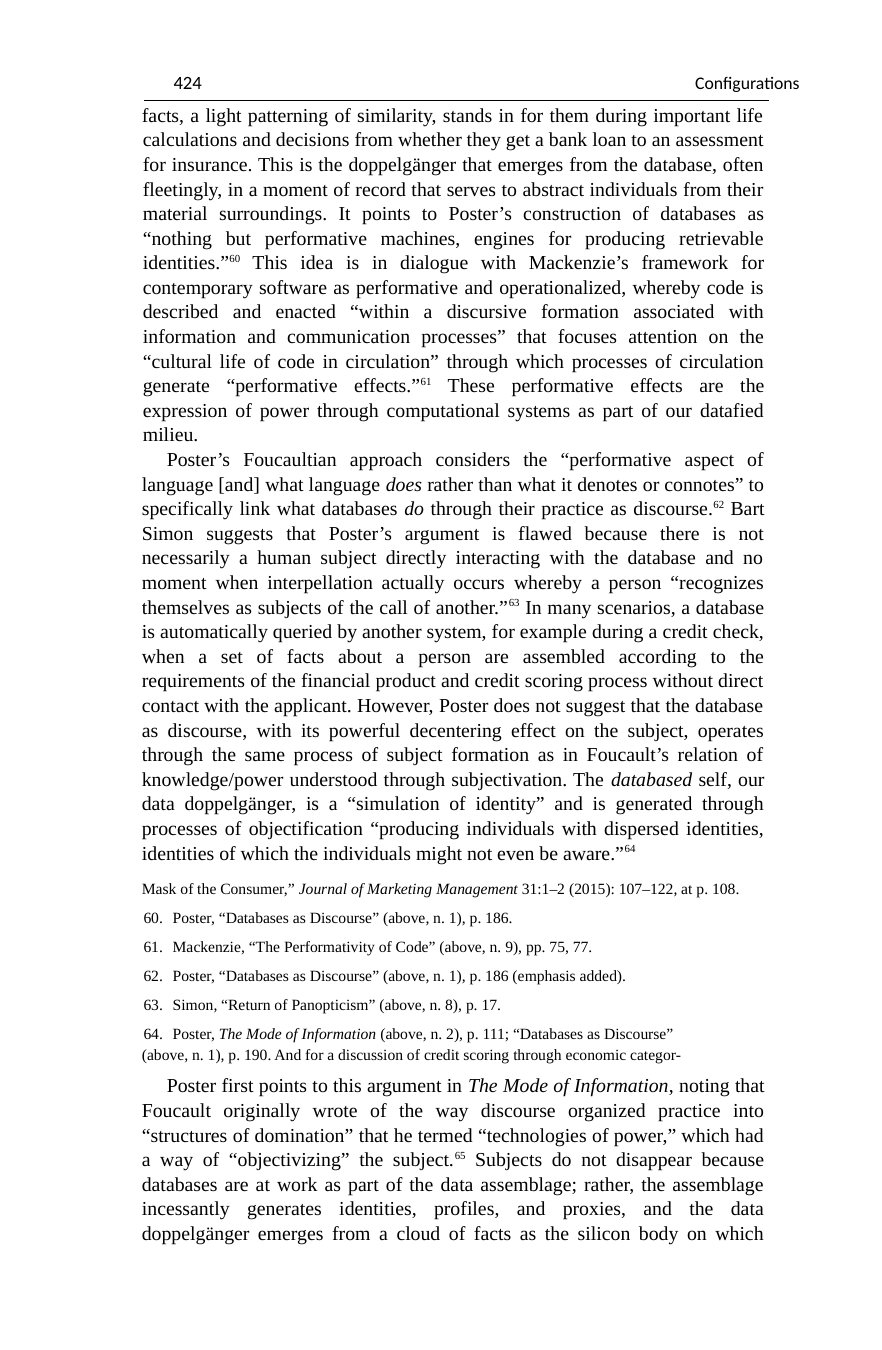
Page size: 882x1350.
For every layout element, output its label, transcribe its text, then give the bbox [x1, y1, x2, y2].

text facts, a light patterning of similarity, stands in for them during important life calculations and decisions from whether they get a bank loan to an assessment for insurance. This is the doppelgänger that emerges from the database, often fleetingly, in a moment of record that serves to abstract individuals from their material surroundings. It points to Poster’s construction of databases as “nothing but performative machines, engines for producing retrievable identities.”60 This idea is in dialogue with Mackenzie’s framework for contemporary software as performative and operationalized, whereby code is described and enacted “within a discursive formation associated with information and communication processes” that focuses attention on the “cultural life of code in circulation” through which processes of circulation generate “performative effects.”61 These performative effects are the expression of power through computational systems as part of our datafied milieu. [142, 96, 764, 446]
list Poster, “Databases as Discourse” (above, n. 1), p. 186 (emphasis added). [143, 967, 764, 985]
list Mackenzie, “The Performativity of Code” (above, n. 9), pp. 75, 77. [143, 938, 764, 956]
text Mask of the Consumer,” Journal of Marketing Management 31:1–2 (2015): 107–122, at p. 108. [142, 880, 764, 898]
list Poster, The Mode of Information (above, n. 2), p. 111; “Databases as Discourse” [143, 1025, 764, 1043]
list Simon, “Return of Panopticism” (above, n. 8), p. 17. [143, 996, 764, 1014]
text (above, n. 1), p. 190. And for a discussion of credit scoring through economic categor- [142, 1046, 764, 1063]
list Poster, “Databases as Discourse” (above, n. 1), p. 186. [143, 909, 764, 927]
text Poster’s Foucaultian approach considers the “performative aspect of language [and] what language does rather than what it denotes or connotes” to specifically link what databases do through their practice as discourse.62 Bart Simon suggests that Poster’s argument is flawed because there is not necessarily a human subject directly interacting with the database and no moment when interpellation actually occurs whereby a person “recognizes themselves as subjects of the call of another.”63 In many scenarios, a database is automatically queried by another system, for example during a credit check, when a set of facts about a person are assembled according to the requirements of the financial product and credit scoring process without direct contact with the applicant. However, Poster does not suggest that the database as discourse, with its powerful decentering effect on the subject, operates through the same process of subject formation as in Foucault’s relation of knowledge/power understood through subjectivation. The databased self, our data doppelgänger, is a “simulation of identity” and is generated through processes of objectification “producing individuals with dispersed identities, identities of which the individuals might not even be aware.”64 [142, 448, 764, 864]
